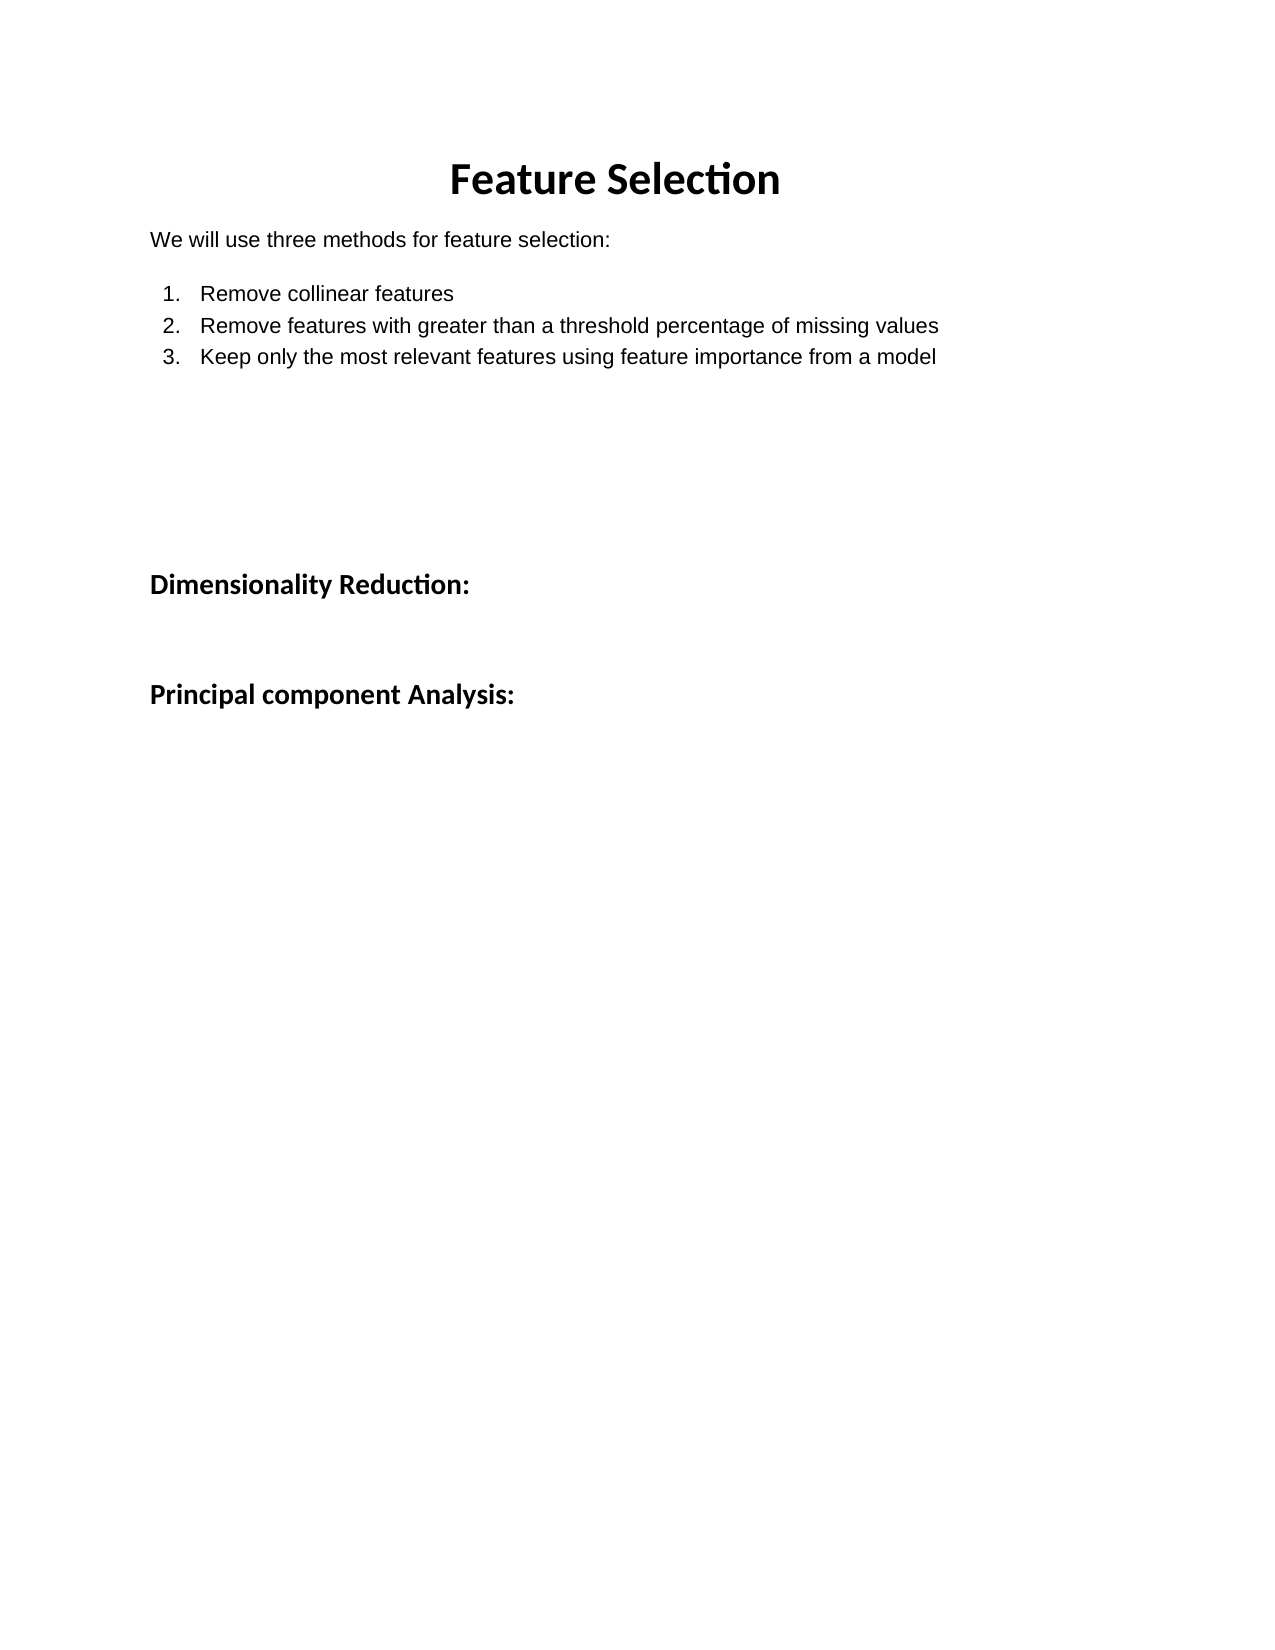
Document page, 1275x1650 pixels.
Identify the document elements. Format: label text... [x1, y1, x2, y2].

list Remove collinear features [162, 281, 1075, 307]
text Dimensionality Reduction: [150, 566, 1125, 602]
text Principal component Analysis: [150, 676, 1125, 712]
list Keep only the most relevant features using feature importance from a model [162, 344, 1075, 369]
text Feature Selection [150, 150, 1125, 206]
list Remove features with greater than a threshold percentage of missing values [162, 313, 1075, 338]
text We will use three methods for feature selection: [150, 227, 1125, 252]
